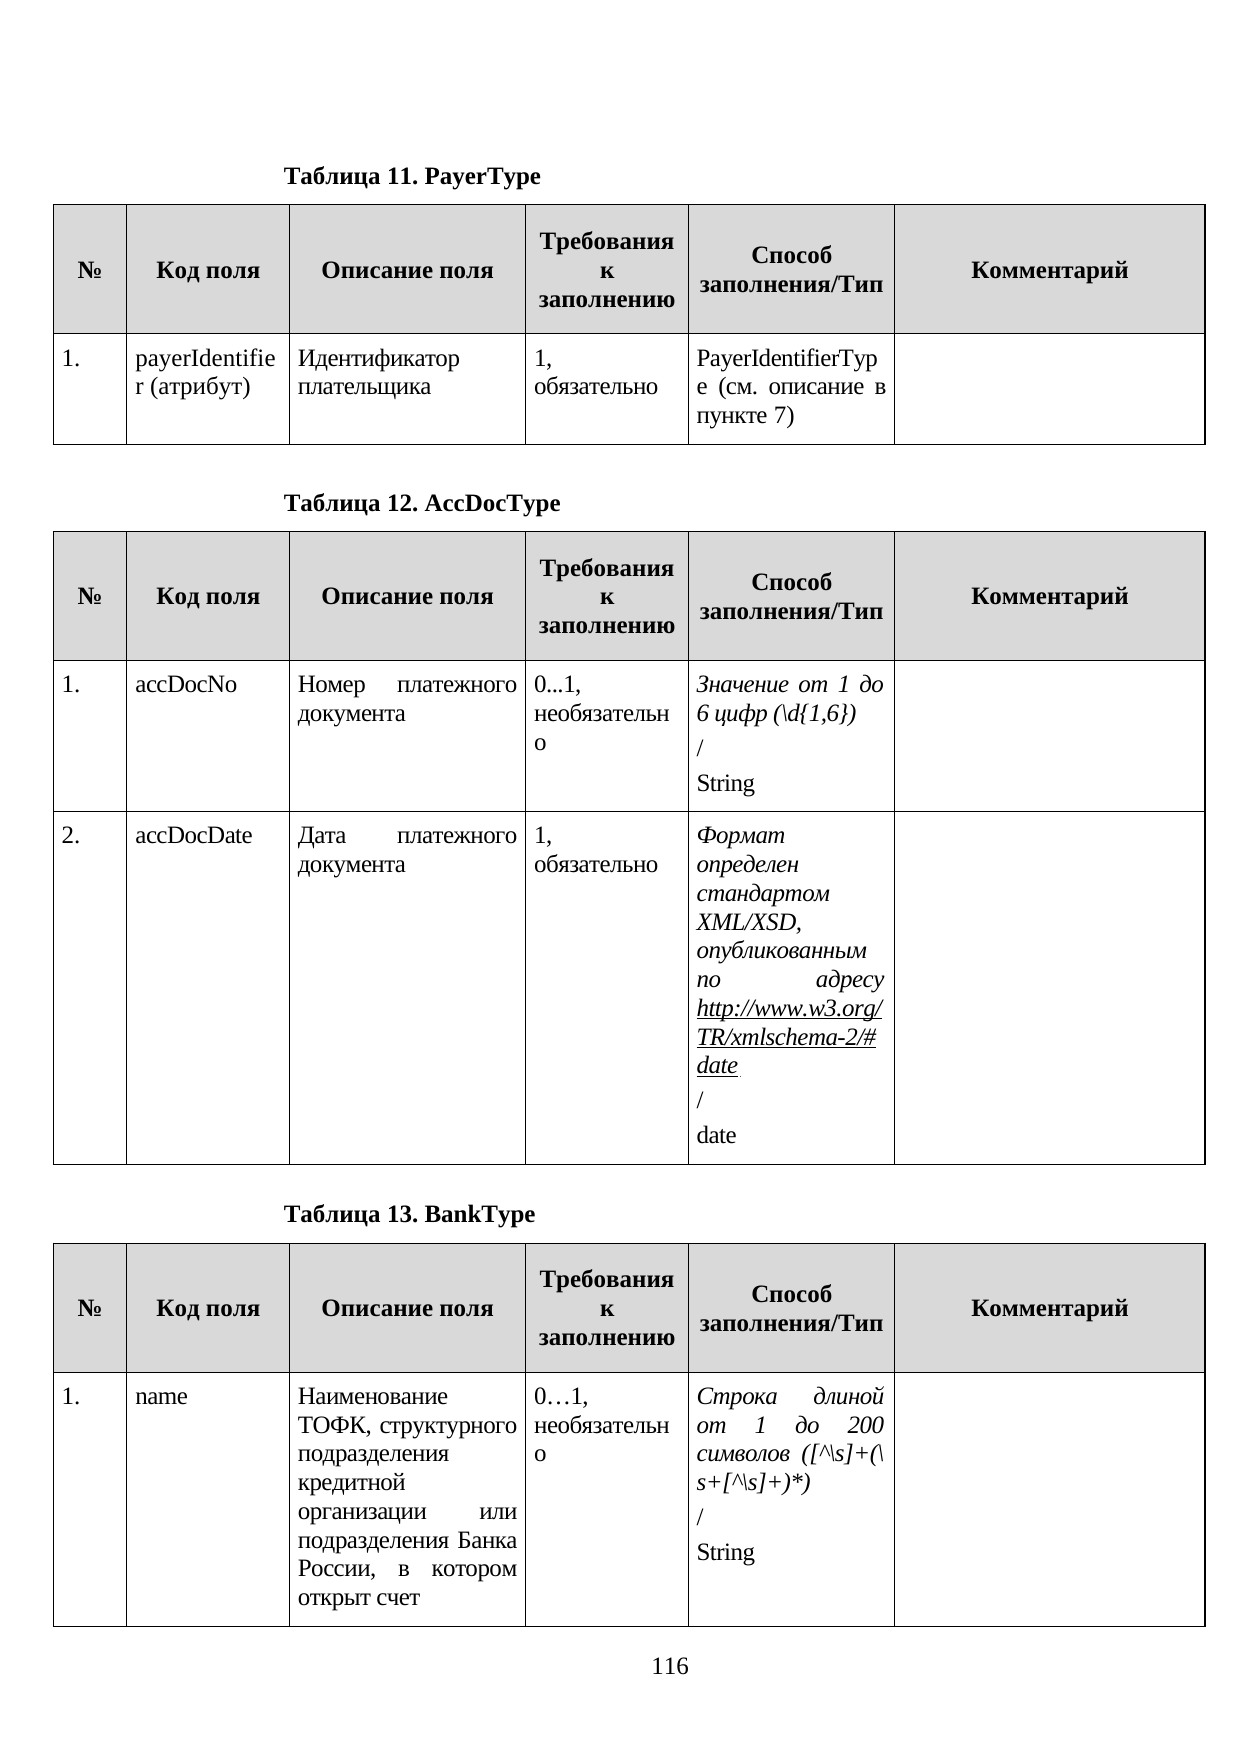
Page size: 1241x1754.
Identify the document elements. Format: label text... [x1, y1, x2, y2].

table_cell 0…1, необязательно [526, 1373, 688, 1626]
table_cell Значение от 1 до 6 цифр (\d{1,6}) / String [689, 661, 894, 811]
table_header № [54, 1244, 126, 1372]
table_cell Формат определен стандартом XML/XSD, опубликованным по адресу http://www.w3.org/TR/xmlschema-2/#date / date [689, 812, 894, 1164]
table_cell [54, 1373, 126, 1626]
table_header № [54, 205, 126, 333]
table_cell [54, 661, 126, 811]
table_cell accDocNo [127, 661, 289, 811]
table_cell Номер платежного документа [290, 661, 525, 811]
table_header Комментарий [895, 532, 1204, 660]
text Таблица 12. AccDocType [195, 488, 1145, 516]
table_cell name [127, 1373, 289, 1626]
table_cell Строка длиной от 1 до 200 символов ([^\s]+(\s+[^\s]+)*) / String [689, 1373, 894, 1626]
table_header Способ заполнения/Тип [689, 205, 894, 333]
table_cell PayerIdentifierType (см. описание в пункте 7) [689, 334, 894, 443]
table_header Комментарий [895, 205, 1204, 333]
table_cell 1, обязательно [526, 812, 688, 1164]
table_header Требования к заполнению [526, 532, 688, 660]
table_cell [895, 334, 1204, 443]
table_cell payerIdentifier (атрибут) [127, 334, 289, 443]
table_header Описание поля [290, 205, 525, 333]
table_header Способ заполнения/Тип [689, 1244, 894, 1372]
table_header Описание поля [290, 1244, 525, 1372]
table_header Описание поля [290, 532, 525, 660]
text Таблица 13. BankType [195, 1199, 1145, 1228]
table_header Способ заполнения/Тип [689, 532, 894, 660]
table_header Комментарий [895, 1244, 1204, 1372]
text Таблица 11. PayerType [195, 161, 1145, 190]
table_cell 1, обязательно [526, 334, 688, 443]
table_header Требования к заполнению [526, 1244, 688, 1372]
table_cell [54, 812, 126, 1164]
table_header № [54, 532, 126, 660]
table_cell [895, 1373, 1204, 1626]
table_header Требования к заполнению [526, 205, 688, 333]
table_header Код поля [127, 205, 289, 333]
table_header Код поля [127, 532, 289, 660]
table_header Код поля [127, 1244, 289, 1372]
table_cell accDocDate [127, 812, 289, 1164]
table_cell [895, 812, 1204, 1164]
table_cell [54, 334, 126, 443]
table_cell 0...1, необязательно [526, 661, 688, 811]
table_cell Идентификатор плательщика [290, 334, 525, 443]
table_cell Наименование ТОФК, структурного подразделения кредитной организации или подразделения Банка России, в котором открыт счет [290, 1373, 525, 1626]
table_cell [895, 661, 1204, 811]
table_cell Дата платежного документа [290, 812, 525, 1164]
